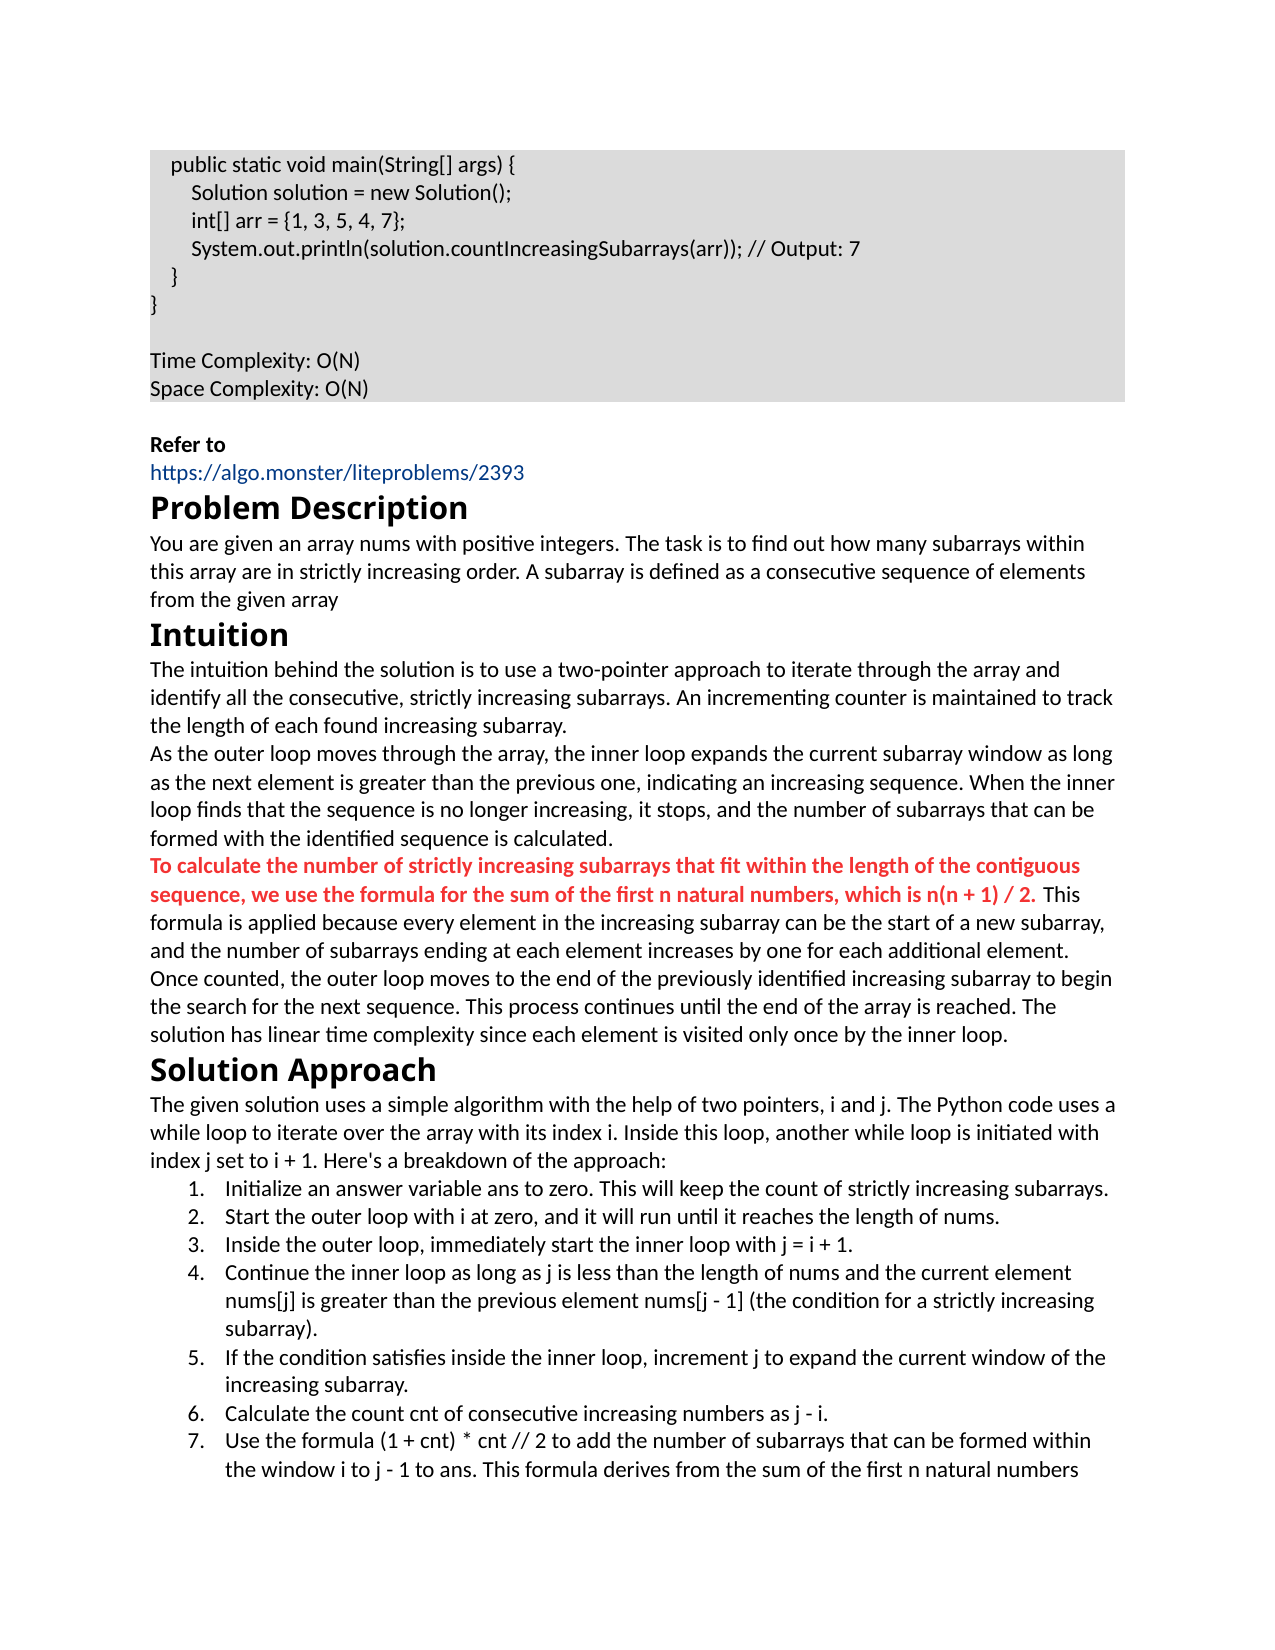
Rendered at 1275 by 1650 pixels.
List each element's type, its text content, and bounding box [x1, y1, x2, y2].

list Continue the inner loop as long as j is less than the length of nums and the current element nums[j] is greater than the previous element nums[j - 1] (the condition for a strictly increasing subarray). [187, 1258, 1125, 1343]
text As the outer loop moves through the array, the inner loop expands the current subarray window as long as the next element is greater than the previous one, indicating an increasing sequence. When the inner loop finds that the sequence is no longer increasing, it stops, and the number of subarrays that can be formed with the identified sequence is calculated. [150, 739, 1125, 852]
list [187, 1427, 1125, 1483]
text Refer to [150, 430, 1125, 458]
text } [150, 262, 1125, 290]
list Initialize an answer variable ans to zero. This will keep the count of strictly increasing subarrays. [187, 1174, 1125, 1202]
list Inside the outer loop, immediately start the inner loop with j = i + 1. [187, 1231, 1125, 1258]
text The given solution uses a simple algorithm with the help of two pointers, i and j. The Python code uses a while loop to iterate over the array with its index i. Inside this loop, another while loop is initiated with index j set to i + 1. Here's a breakdown of the approach: [150, 1090, 1125, 1174]
text Space Complexity: O(N) [150, 374, 1125, 402]
text int[] arr = {1, 3, 5, 4, 7}; [150, 206, 1125, 234]
text https://algo.monster/liteproblems/2393 [150, 458, 1125, 486]
text To calculate the number of strictly increasing subarrays that fit within the length of the contiguous sequence, we use the formula for the sum of the first n natural numbers, which is n(n + 1) / 2. This formula is applied because every element in the increasing subarray can be the start of a new subarray, and the number of subarrays ending at each element increases by one for each additional element. [150, 852, 1125, 964]
list If the condition satisfies inside the inner loop, increment j to expand the current window of the increasing subarray. [187, 1343, 1125, 1399]
list Calculate the count cnt of consecutive increasing numbers as j - i. [187, 1399, 1125, 1427]
text public static void main(String[] args) { [150, 150, 1125, 178]
list Start the outer loop with i at zero, and it will run until it reaches the length of nums. [187, 1202, 1125, 1231]
text System.out.println(solution.countIncreasingSubarrays(arr)); // Output: 7 [150, 234, 1125, 262]
text Solution solution = new Solution(); [150, 178, 1125, 206]
text } [150, 290, 1125, 318]
text The intuition behind the solution is to use a two-pointer approach to iterate through the array and identify all the consecutive, strictly increasing subarrays. An incrementing counter is maintained to track the length of each found increasing subarray. [150, 656, 1125, 739]
text You are given an array nums with positive integers. The task is to find out how many subarrays within this array are in strictly increasing order. A subarray is defined as a consecutive sequence of elements from the given array [150, 529, 1125, 613]
text Once counted, the outer loop moves to the end of the previously identified increasing subarray to begin the search for the next sequence. This process continues until the end of the array is reached. The solution has linear time complexity since each element is visited only once by the inner loop. [150, 964, 1125, 1048]
text Time Complexity: O(N) [150, 346, 1125, 374]
